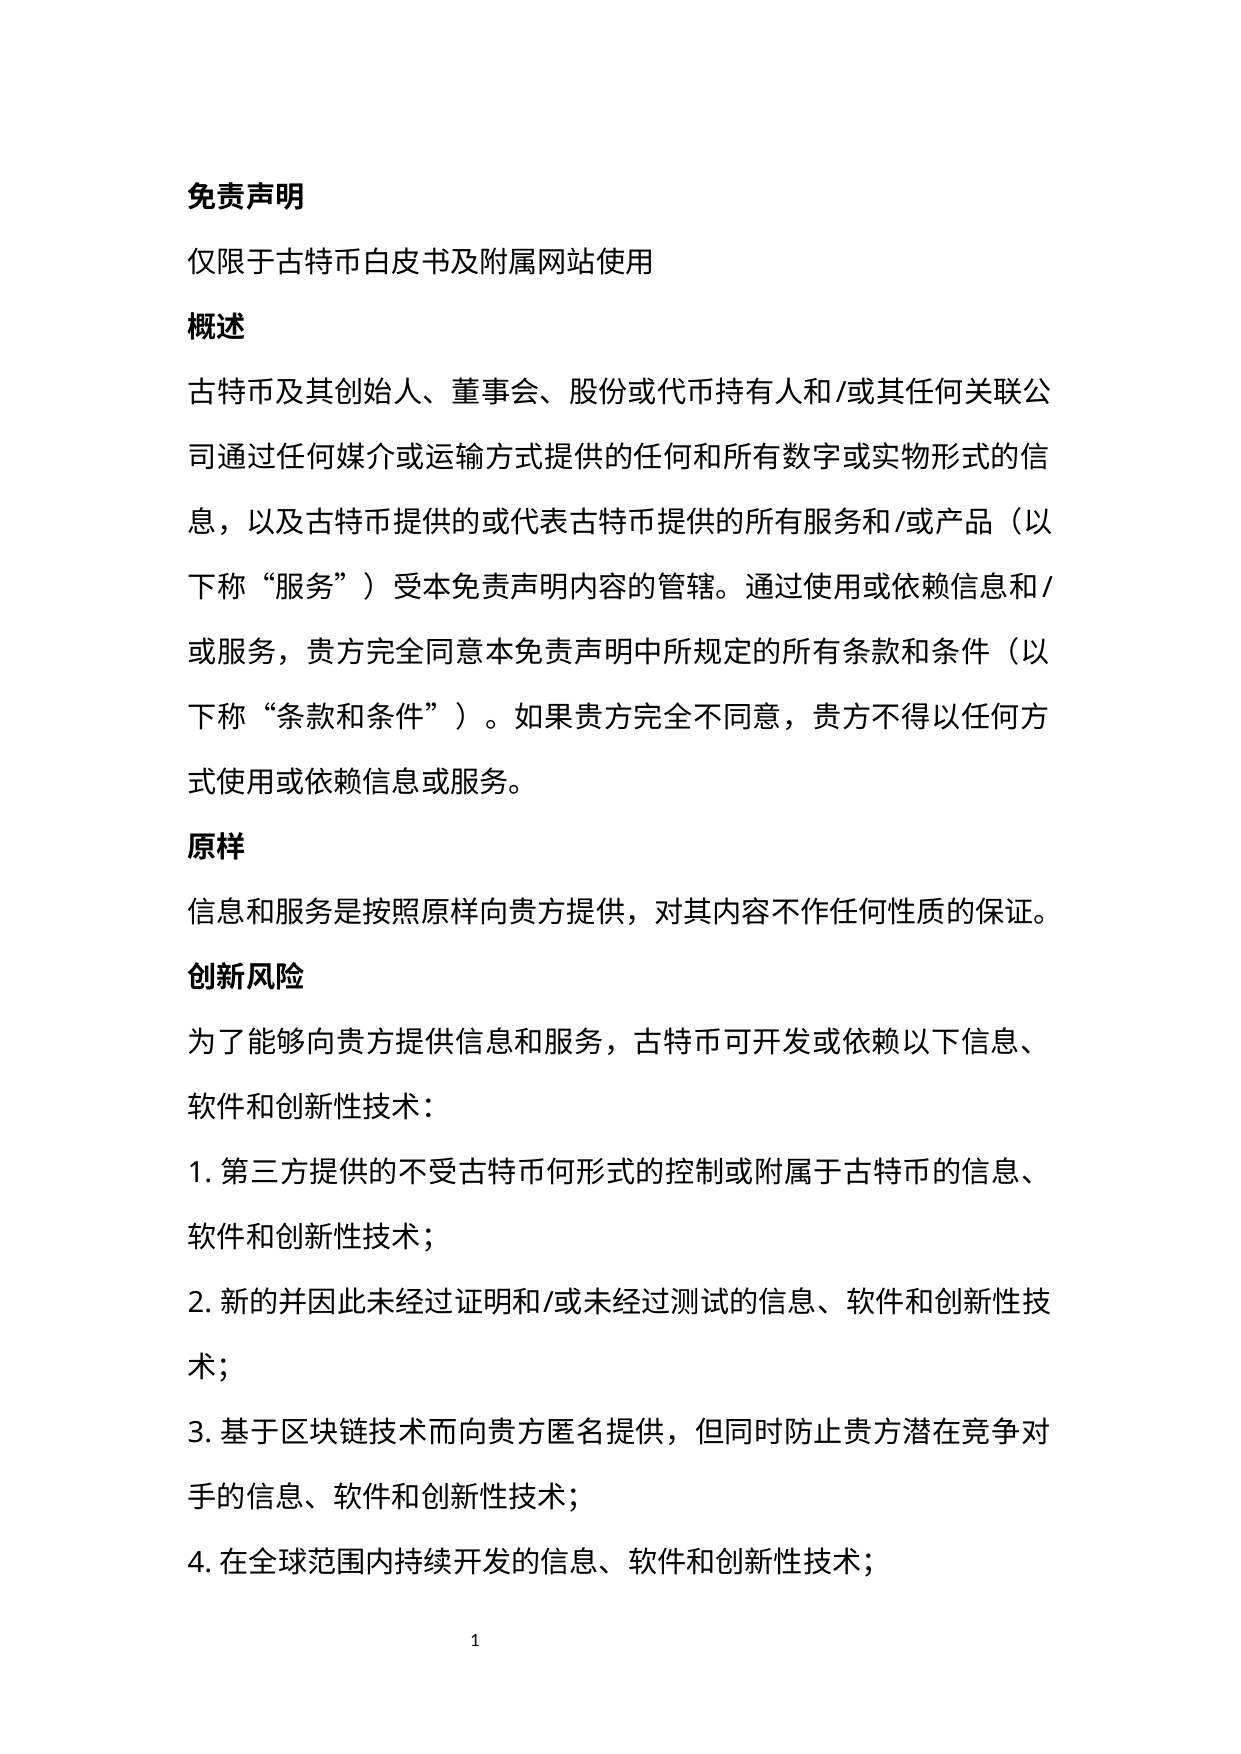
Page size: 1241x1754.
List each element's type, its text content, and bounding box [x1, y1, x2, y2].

text 概述 [187, 292, 1053, 357]
text 为了能够向贵方提供信息和服务，古特币可开发或依赖以下信息、软件和创新性技术： [187, 1007, 1053, 1137]
text 原样 [187, 812, 1053, 877]
text 古特币及其创始人、董事会、股份或代币持有人和/或其任何关联公司通过任何媒介或运输方式提供的任何和所有数字或实物形式的信息，以及古特币提供的或代表古特币提供的所有服务和/或产品（以下称“服务”）受本免责声明内容的管辖。通过使用或依赖信息和/或服务，贵方完全同意本免责声明中所规定的所有条款和条件（以下称“条款和条件”）。如果贵方完全不同意，贵方不得以任何方式使用或依赖信息或服务。 [187, 357, 1053, 812]
text 仅限于古特币白皮书及附属网站使用 [187, 227, 1053, 292]
text 免责声明 [187, 162, 1053, 227]
text 2. 新的并因此未经过证明和/或未经过测试的信息、软件和创新性技术； [187, 1267, 1053, 1397]
text 信息和服务是按照原样向贵方提供，对其内容不作任何性质的保证。 [187, 877, 1053, 942]
text 1. 第三方提供的不受古特币何形式的控制或附属于古特币的信息、软件和创新性技术； [187, 1137, 1053, 1267]
text 3. 基于区块链技术而向贵方匿名提供，但同时防止贵方潜在竞争对手的信息、软件和创新性技术； [187, 1397, 1053, 1527]
text 创新风险 [187, 942, 1053, 1007]
text 4. 在全球范围内持续开发的信息、软件和创新性技术； [187, 1527, 1053, 1592]
